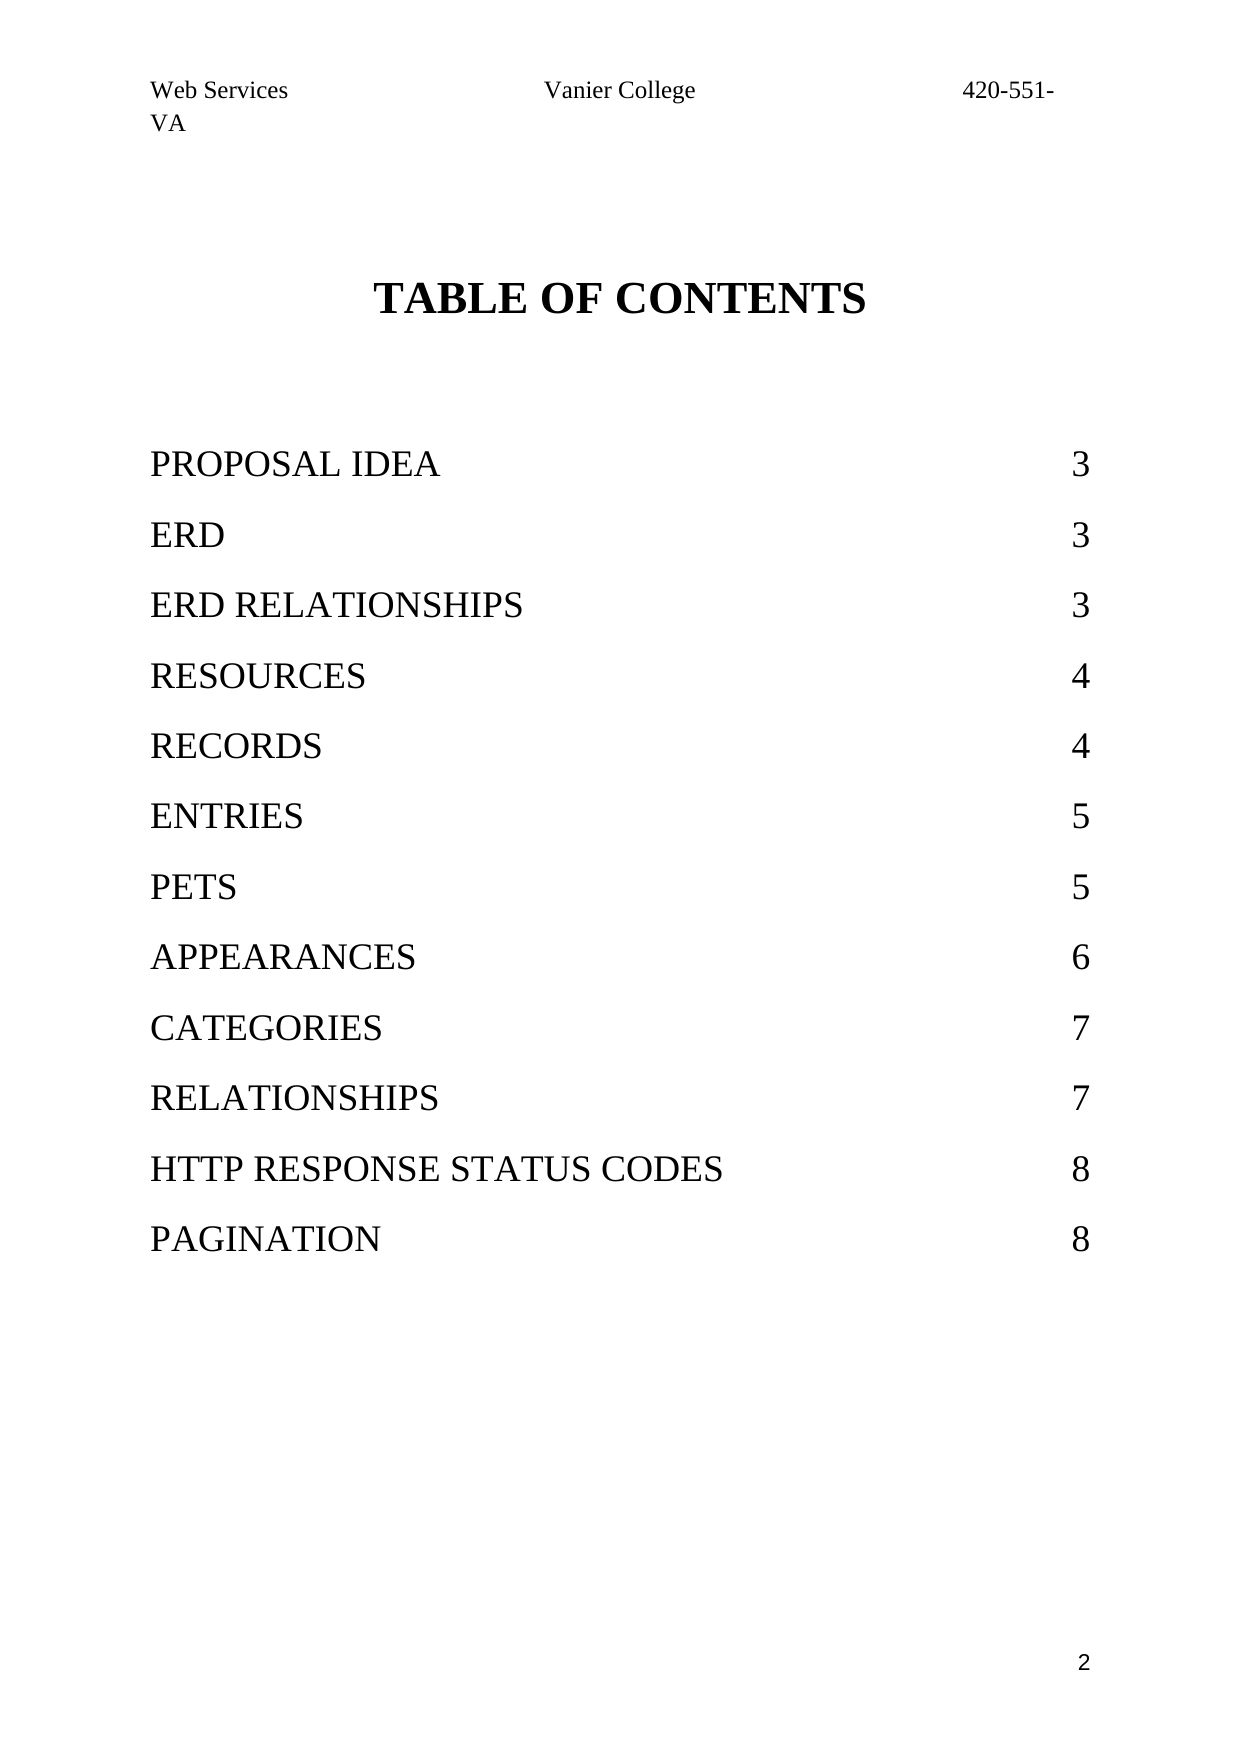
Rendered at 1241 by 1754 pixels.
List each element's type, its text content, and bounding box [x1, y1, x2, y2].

text TABLE OF CONTENTS [150, 271, 1090, 323]
